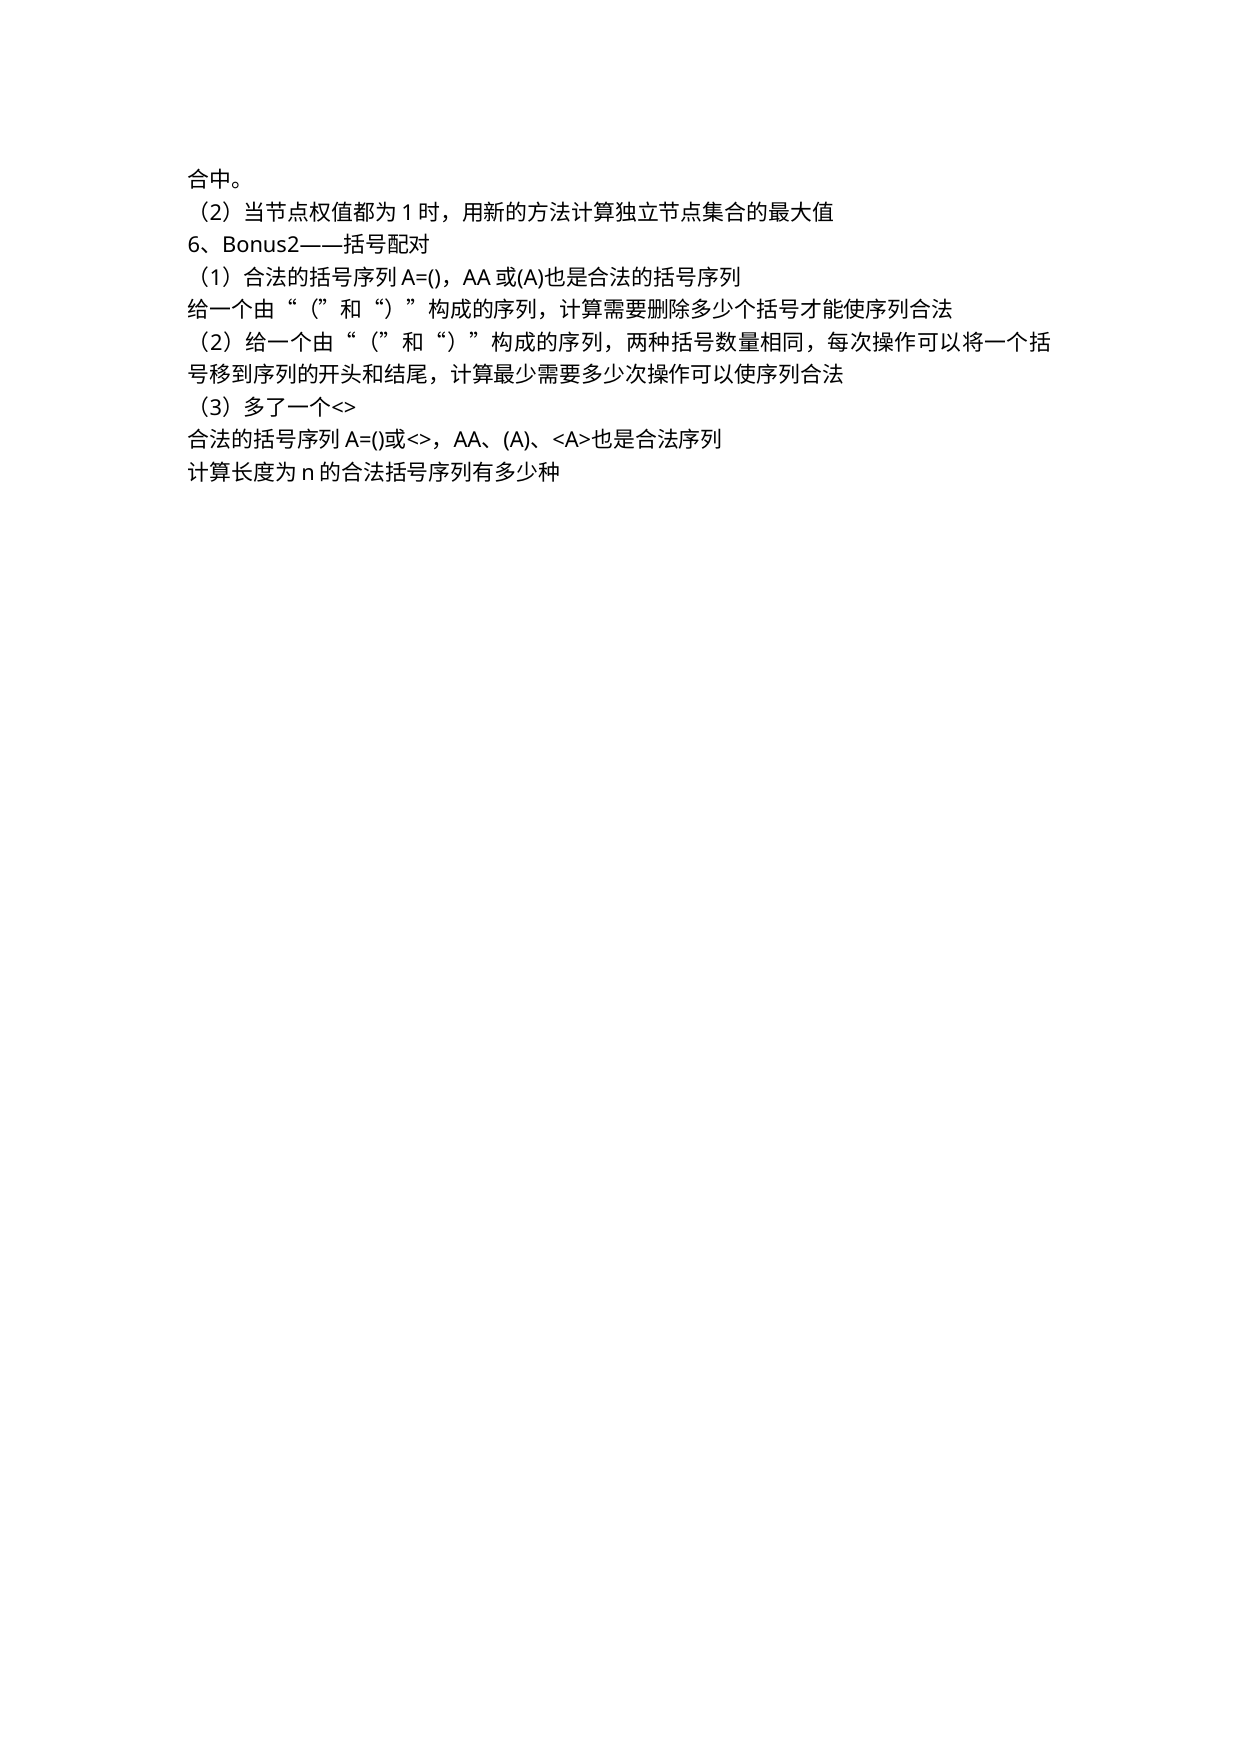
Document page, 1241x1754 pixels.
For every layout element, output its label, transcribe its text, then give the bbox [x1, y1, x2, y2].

text （2）给一个由“（”和“）”构成的序列，两种括号数量相同，每次操作可以将一个括号移到序列的开头和结尾，计算最少需要多少次操作可以使序列合法 [187, 324, 1053, 389]
text 6、Bonus2——括号配对 [187, 227, 1053, 259]
text 给一个由“（”和“）”构成的序列，计算需要删除多少个括号才能使序列合法 [187, 292, 1053, 324]
text 合法的括号序列A=()或<>，AA、(A)、<A>也是合法序列 [187, 422, 1053, 454]
text （1）合法的括号序列A=()，AA或(A)也是合法的括号序列 [187, 259, 1053, 292]
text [187, 162, 1053, 194]
text 计算长度为n的合法括号序列有多少种 [187, 454, 1053, 487]
text （3）多了一个<> [187, 389, 1053, 422]
text （2）当节点权值都为1时，用新的方法计算独立节点集合的最大值 [187, 194, 1053, 227]
